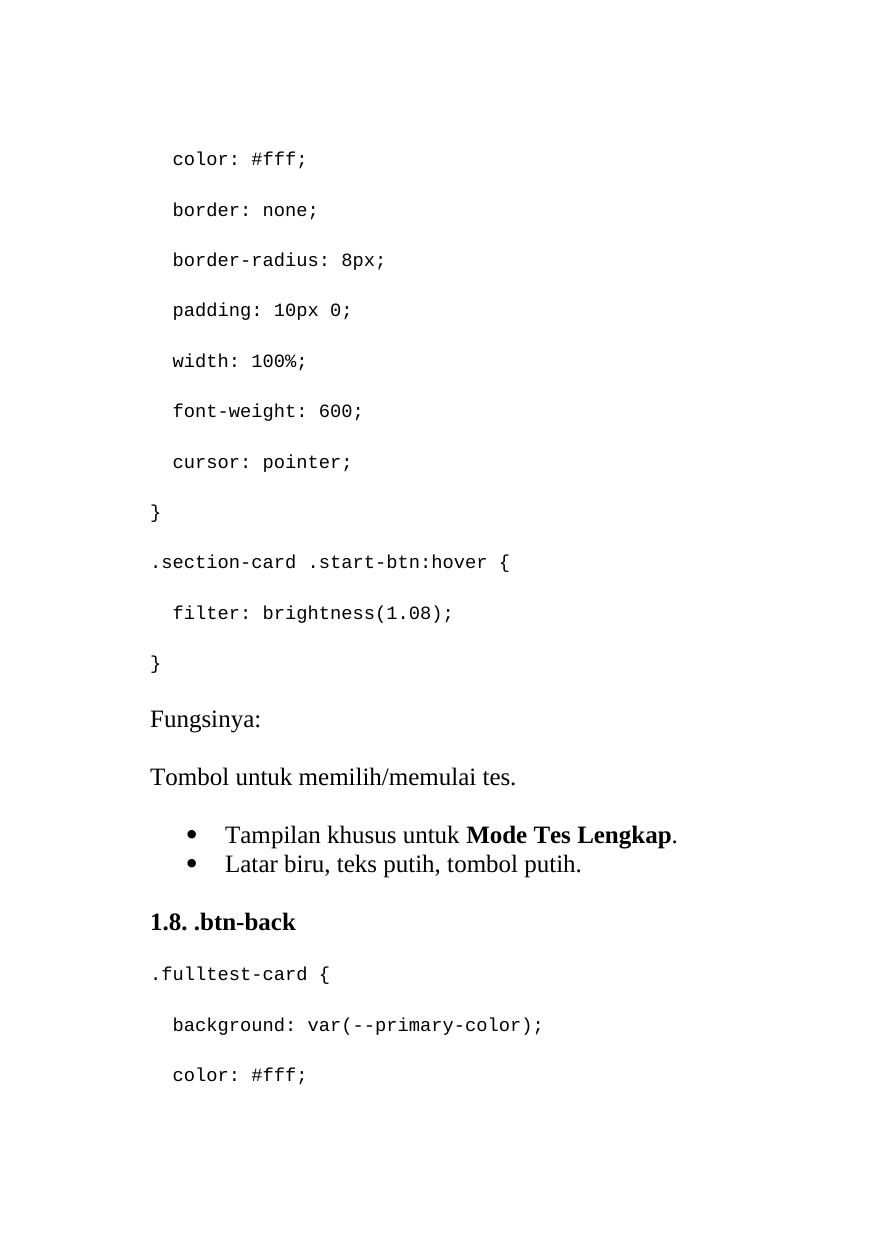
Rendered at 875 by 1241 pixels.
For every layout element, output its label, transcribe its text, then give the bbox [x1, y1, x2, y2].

list Latar biru, teks putih, tombol putih. [187, 849, 724, 878]
text color: #fff; [150, 1066, 724, 1087]
text color: #fff; [150, 150, 724, 171]
text Fungsinya: [150, 704, 724, 733]
text width: 100%; [150, 352, 724, 373]
list Tampilan khusus untuk Mode Tes Lengkap. [187, 820, 724, 849]
text background: var(--primary-color); [150, 1015, 724, 1037]
text font-weight: 600; [150, 402, 724, 423]
text border: none; [150, 200, 724, 222]
text } [150, 503, 724, 524]
text padding: 10px 0; [150, 301, 724, 322]
text border-radius: 8px; [150, 251, 724, 272]
text .section-card .start-btn:hover { [150, 553, 724, 574]
text cursor: pointer; [150, 452, 724, 474]
text .fulltest-card { [150, 965, 724, 986]
text 1.8. .btn-back [150, 907, 724, 936]
text Tombol untuk memilih/memulai tes. [150, 762, 724, 791]
text filter: brightness(1.08); [150, 604, 724, 625]
text } [150, 654, 724, 675]
